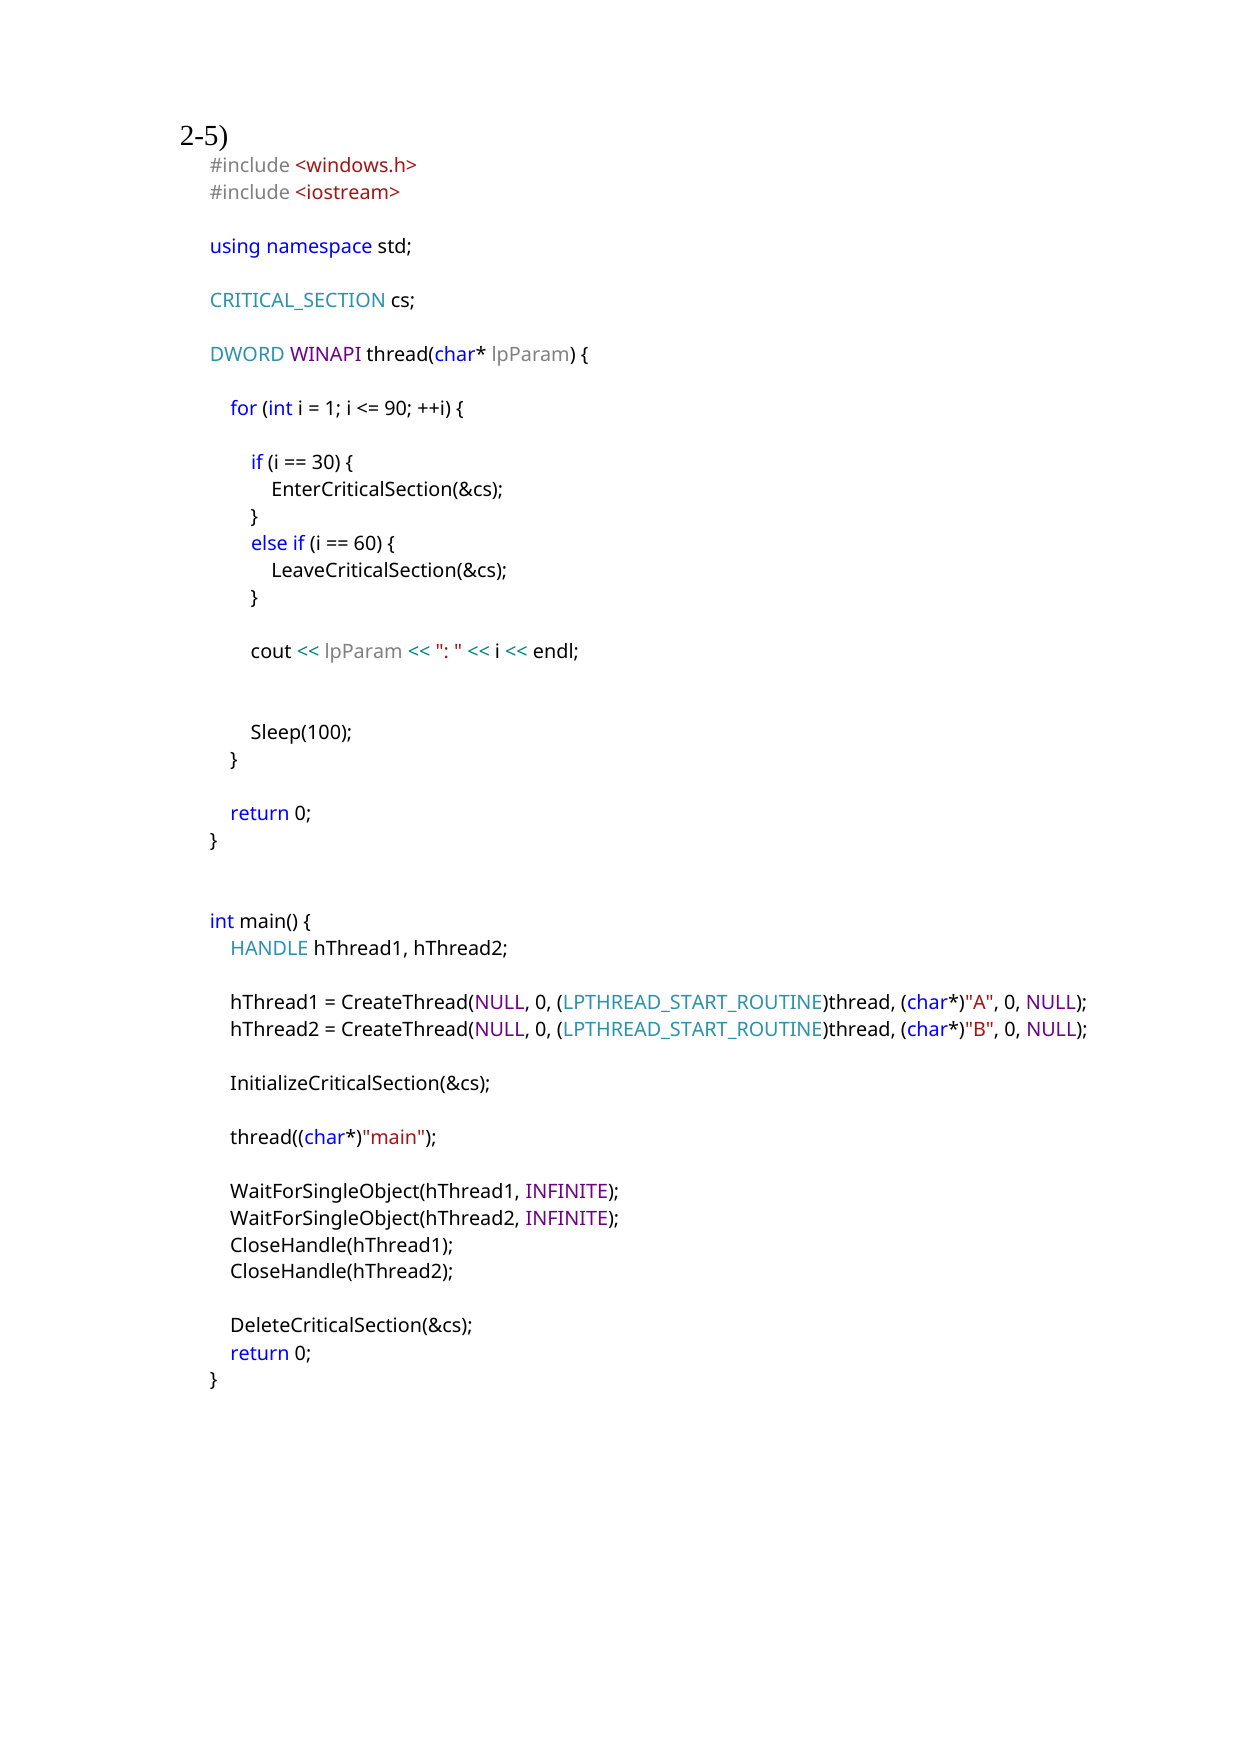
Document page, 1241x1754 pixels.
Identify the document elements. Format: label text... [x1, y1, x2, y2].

text } [209, 583, 1181, 610]
text } [209, 502, 1181, 529]
text CRITICAL_SECTION cs; [209, 287, 1181, 313]
text LeaveCriticalSection(&cs); [209, 556, 1181, 583]
text Sleep(100); [209, 718, 1181, 745]
text CloseHandle(hThread1); [209, 1231, 1181, 1258]
text thread((char*)"main"); [209, 1123, 1181, 1150]
text EnterCriticalSection(&cs); [209, 475, 1181, 502]
text if (i == 30) { [209, 448, 1181, 475]
text } [136, 1366, 1181, 1393]
text CloseHandle(hThread2); [209, 1258, 1181, 1285]
text hThread2 = CreateThread(NULL, 0, (LPTHREAD_START_ROUTINE)thread, (char*)"B", 0, NULL); [209, 1015, 1181, 1042]
text #include <iostream> [209, 179, 1181, 206]
text WaitForSingleObject(hThread2, INFINITE); [209, 1204, 1181, 1231]
text hThread1 = CreateThread(NULL, 0, (LPTHREAD_START_ROUTINE)thread, (char*)"A", 0, NULL); [209, 988, 1181, 1015]
text using namespace std; [209, 233, 1181, 259]
text HANDLE hThread1, hThread2; [209, 934, 1181, 961]
text InitializeCriticalSection(&cs); [209, 1069, 1181, 1096]
text } [209, 745, 1181, 772]
text } [209, 826, 1181, 853]
text #include <windows.h> [209, 152, 1181, 179]
text int main() { [209, 907, 1181, 934]
text DWORD WINAPI thread(char* lpParam) { [209, 341, 1181, 367]
text DeleteCriticalSection(&cs); [209, 1312, 1181, 1339]
text return 0; [209, 1339, 1181, 1366]
text 2-5) [136, 118, 1181, 152]
text else if (i == 60) { [209, 529, 1181, 556]
text WaitForSingleObject(hThread1, INFINITE); [209, 1177, 1181, 1204]
text for (int i = 1; i <= 90; ++i) { [209, 394, 1181, 421]
text return 0; [209, 799, 1181, 826]
text cout << lpParam << ": " << i << endl; [209, 637, 1181, 664]
